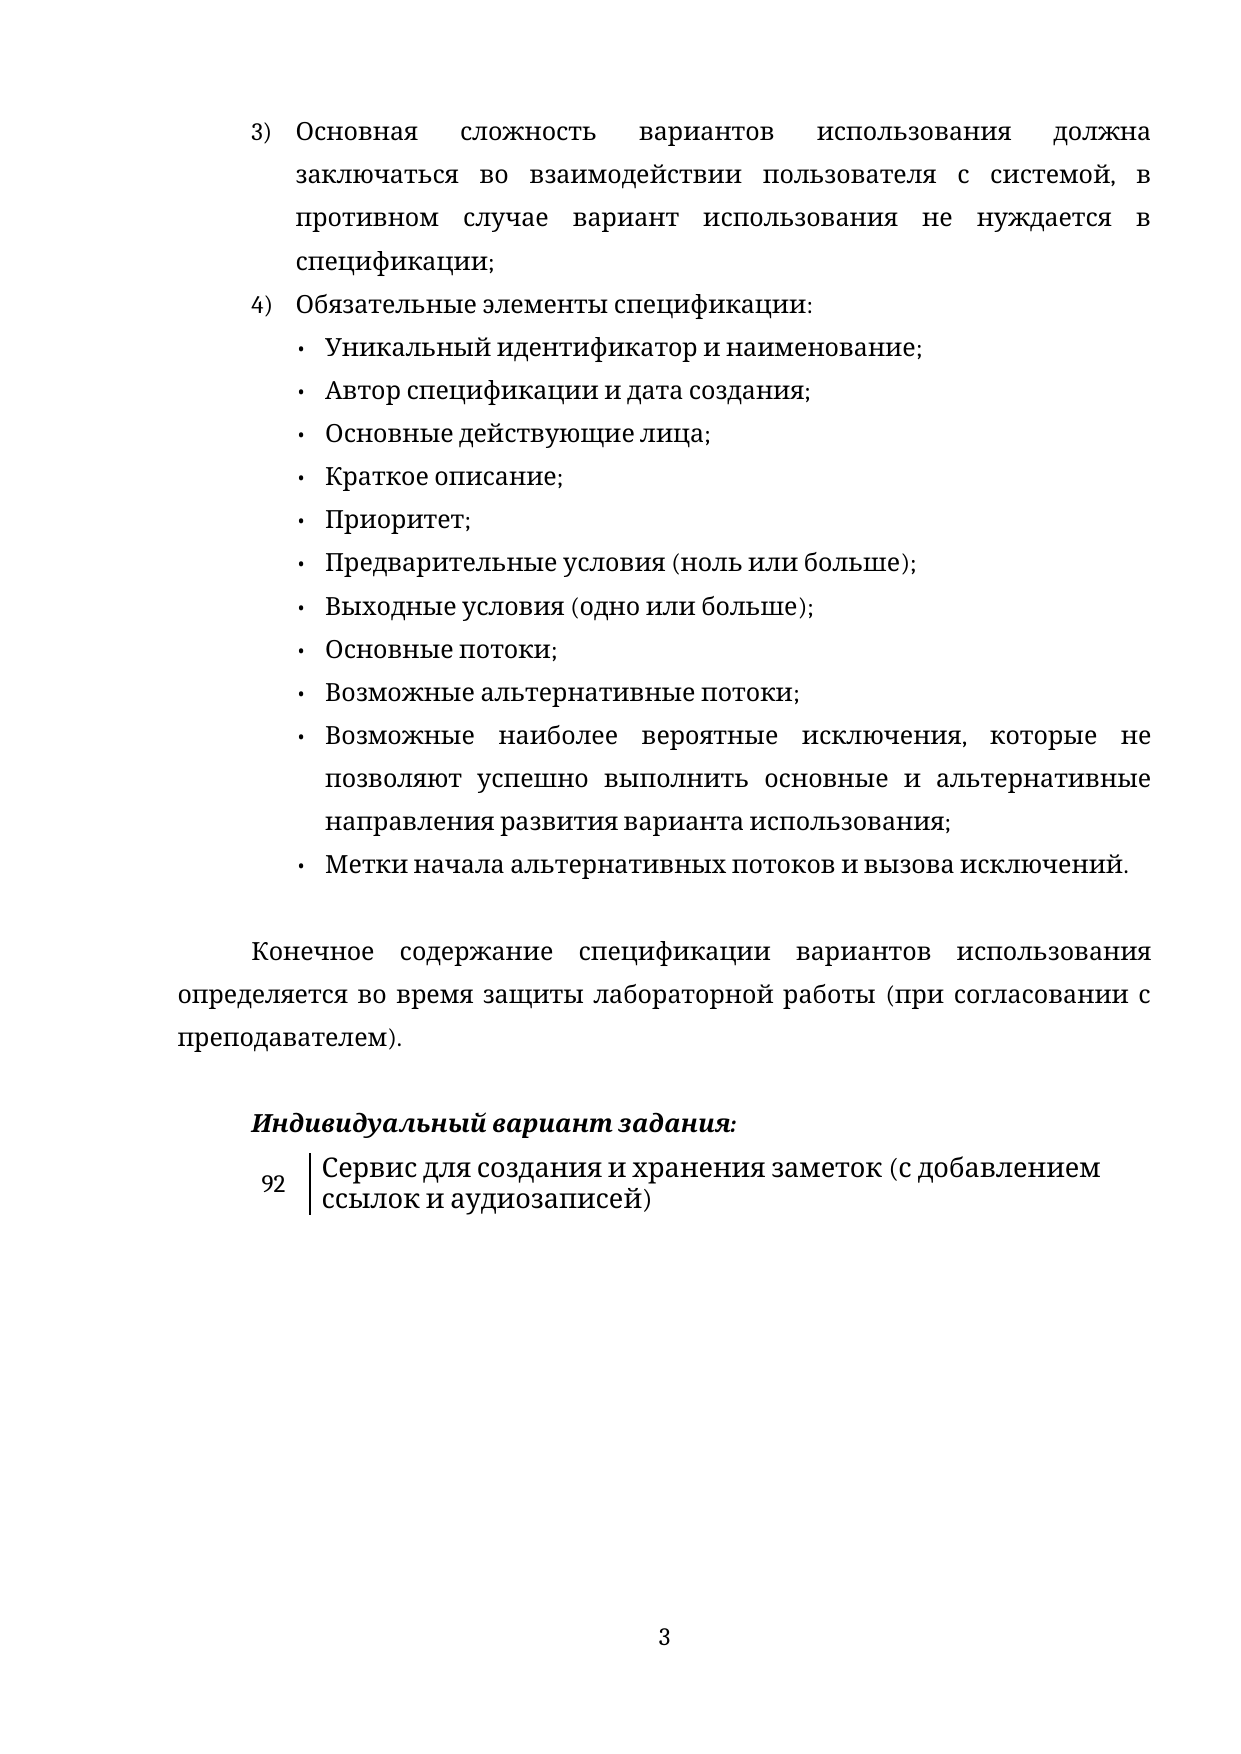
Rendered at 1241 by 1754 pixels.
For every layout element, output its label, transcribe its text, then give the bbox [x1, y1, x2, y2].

text Конечное содержание спецификации вариантов использования определяется во время защиты лабораторной работы (при согласовании с преподавателем). [177, 937, 1152, 1052]
list Обязательные элементы спецификации: [251, 291, 1152, 319]
list Предварительные условия (ноль или больше); [295, 549, 1152, 578]
table_header 92 [236, 1153, 309, 1215]
text Индивидуальный вариант задания: [177, 1110, 1152, 1139]
list Основные действующие лица; [295, 420, 1152, 449]
list Возможные альтернативные потоки; [295, 679, 1152, 707]
list Автор спецификации и дата создания; [295, 377, 1152, 406]
list Краткое описание; [295, 463, 1152, 492]
list Выходные условия (одно или больше); [295, 592, 1152, 621]
table_header Сервис для создания и хранения заметок (с добавлением ссылок и аудиозаписей) [311, 1153, 1152, 1215]
list Основные потоки; [295, 636, 1152, 664]
list Метки начала альтернативных потоков и вызова исключений. [295, 851, 1152, 880]
list Возможные наиболее вероятные исключения, которые не позволяют успешно выполнить основные и альтернативные направления развития варианта использования; [295, 722, 1152, 837]
list Приоритет; [295, 506, 1152, 535]
list Основная сложность вариантов использования должна заключаться во взаимодействии пользователя с системой, в противном случае вариант использования не нуждается в спецификации; [251, 118, 1152, 276]
list Уникальный идентификатор и наименование; [295, 334, 1152, 362]
